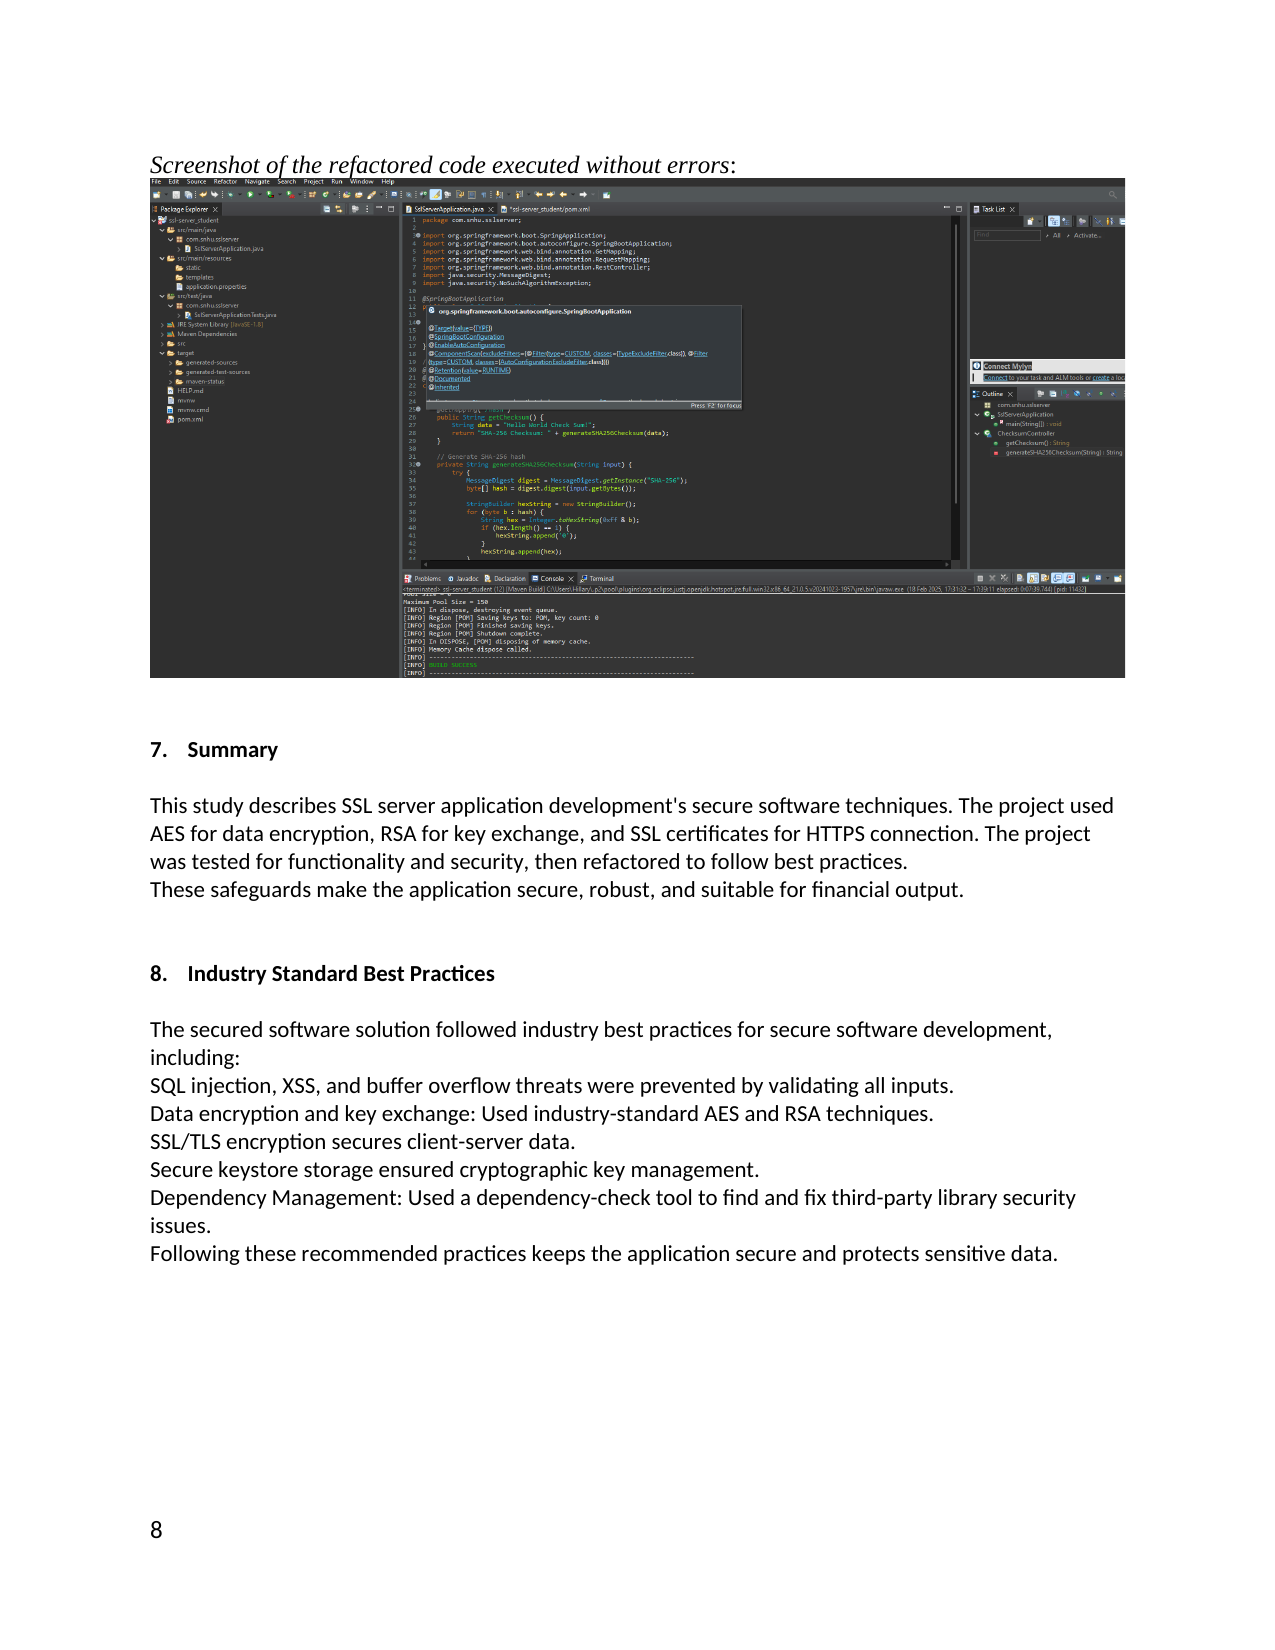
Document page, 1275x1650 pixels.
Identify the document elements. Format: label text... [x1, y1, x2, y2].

picture [150, 178, 1125, 678]
text These safeguards make the application secure, robust, and suitable for financial output. [150, 875, 1125, 903]
text This study describes SSL server application development's secure software techniques. The project used AES for data encryption, RSA for key exchange, and SSL certificates for HTTPS connection. The project was tested for functionality and security, then refactored to follow best practices. [150, 791, 1125, 875]
text Secure keystore storage ensured cryptographic key management. [150, 1156, 1125, 1183]
text Following these recommended practices keeps the application secure and protects sensitive data. [150, 1239, 1125, 1268]
text SQL injection, XSS, and buffer overflow threats were prevented by validating all inputs. [150, 1071, 1125, 1099]
subtitle Summary [150, 735, 1125, 763]
text The secured software solution followed industry best practices for secure software development, including: [150, 1015, 1125, 1071]
text Dependency Management: Used a dependency-check tool to find and fix third-party library security issues. [150, 1183, 1125, 1239]
subtitle Industry Standard Best Practices [150, 959, 1125, 987]
text Data encryption and key exchange: Used industry-standard AES and RSA techniques. [150, 1099, 1125, 1127]
text SSL/TLS encryption secures client-server data. [150, 1127, 1125, 1156]
text Screenshot of the refactored code executed without errors: [150, 150, 1125, 178]
